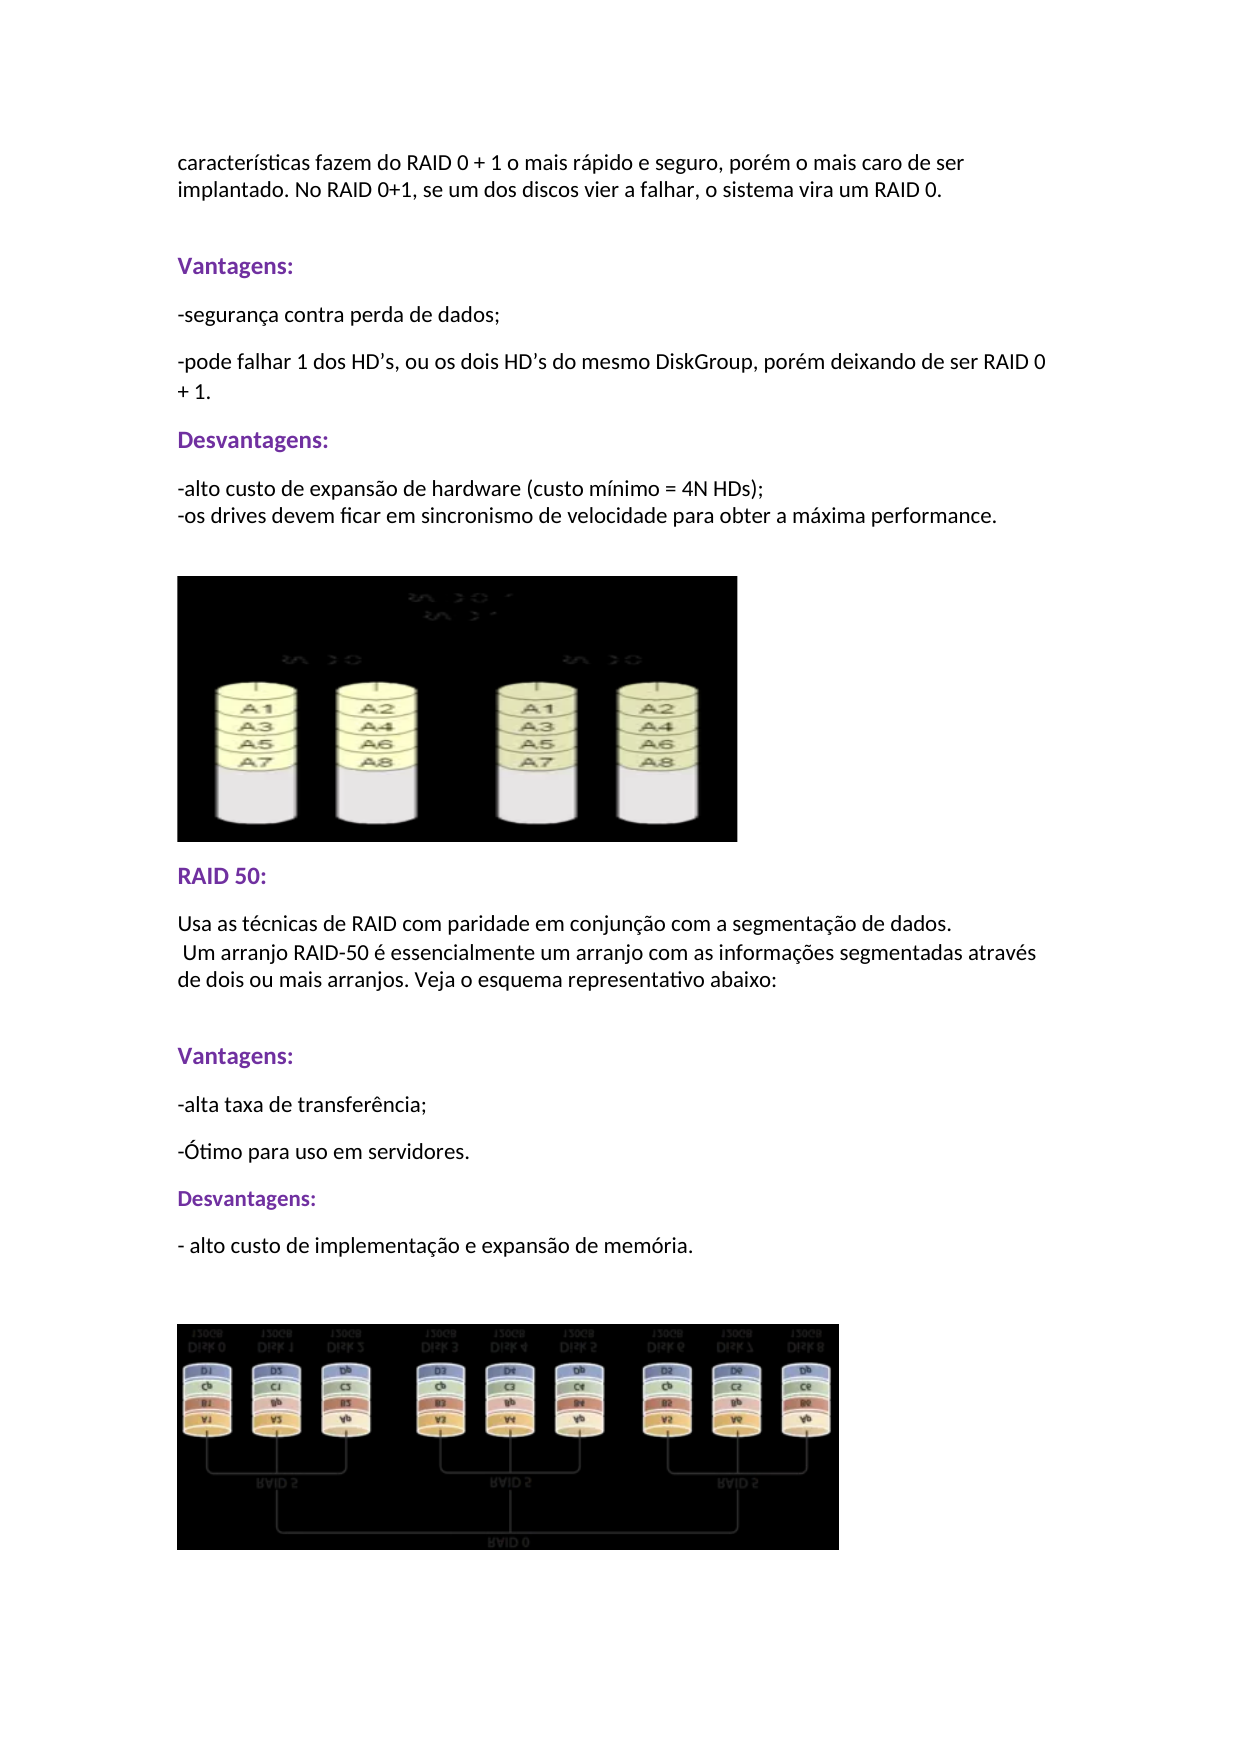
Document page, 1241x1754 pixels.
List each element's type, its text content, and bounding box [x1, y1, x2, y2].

text - alto custo de implementação e expansão de memória. [177, 1231, 1063, 1259]
text -alto custo de expansão de hardware (custo mínimo = 4N HDs); [177, 474, 1063, 502]
text -alta taxa de transferência; [177, 1090, 1063, 1118]
text -os drives devem ficar em sincronismo de velocidade para obter a máxima performance. [177, 502, 1063, 530]
text Desvantagens: [177, 1184, 1063, 1212]
text Desvantagens: [177, 424, 1063, 454]
text -Ótimo para uso em servidores. [177, 1137, 1063, 1165]
text Usa as técnicas de RAID com paridade em conjunção com a segmentação de dados. [177, 909, 1063, 938]
text -pode falhar 1 dos HD’s, ou os dois HD’s do mesmo DiskGroup, porém deixando de ser RAID 0 + 1. [177, 347, 1063, 405]
text RAID 50: [177, 860, 1063, 891]
text -segurança contra perda de dados; [177, 300, 1063, 328]
picture [177, 1324, 839, 1550]
text Vantagens: [177, 251, 1063, 281]
picture [177, 576, 738, 842]
text Vantagens: [177, 1041, 1063, 1071]
text Um arranjo RAID-50 é essencialmente um arranjo com as informações segmentadas através de dois ou mais arranjos. Veja o esquema representativo abaixo: [177, 938, 1063, 994]
